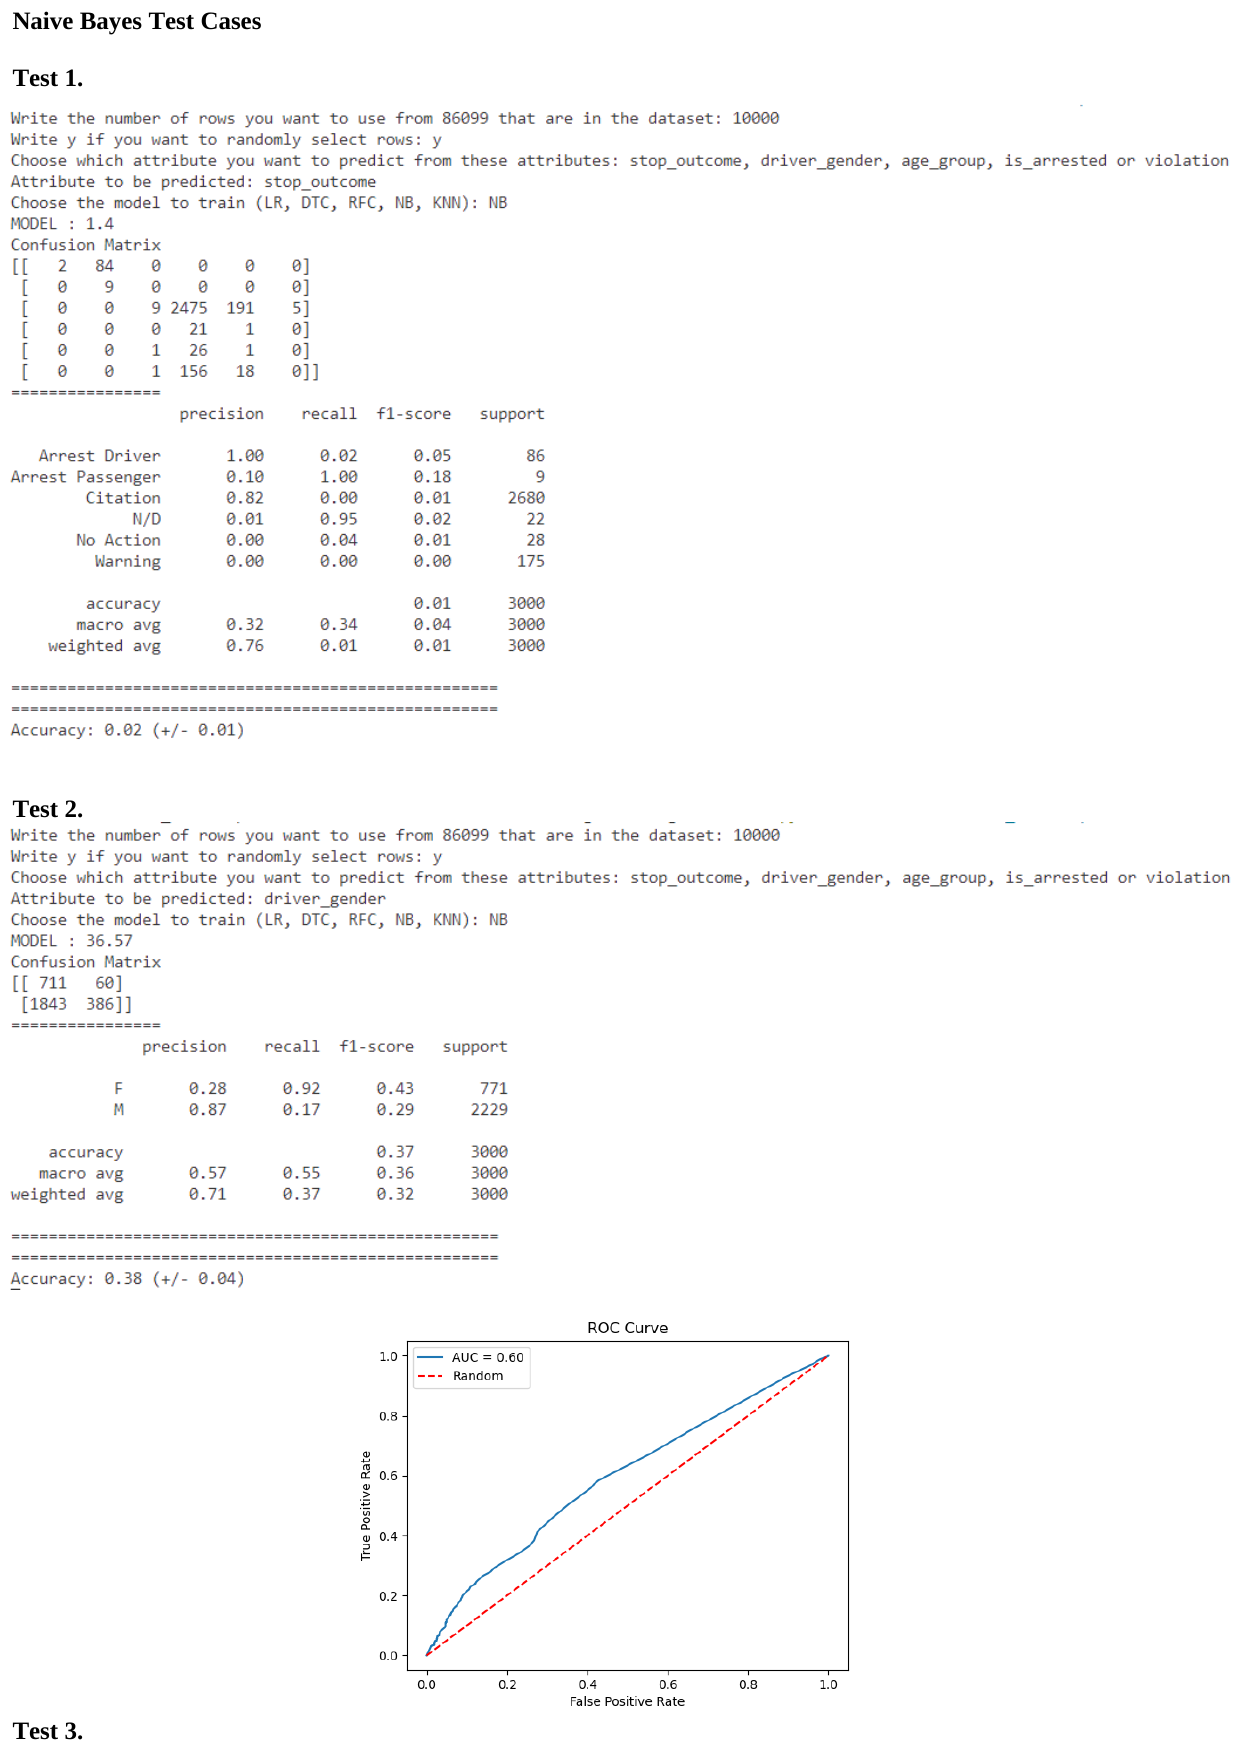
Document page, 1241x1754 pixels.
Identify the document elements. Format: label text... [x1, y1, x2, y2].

picture [6, 91, 1235, 766]
text Test 1. [6, 63, 1234, 91]
text Test 3. [6, 1716, 1234, 1745]
text Naive Bayes Test Cases [6, 6, 1234, 35]
text Test 2. [6, 794, 1234, 822]
picture [6, 822, 1235, 1717]
